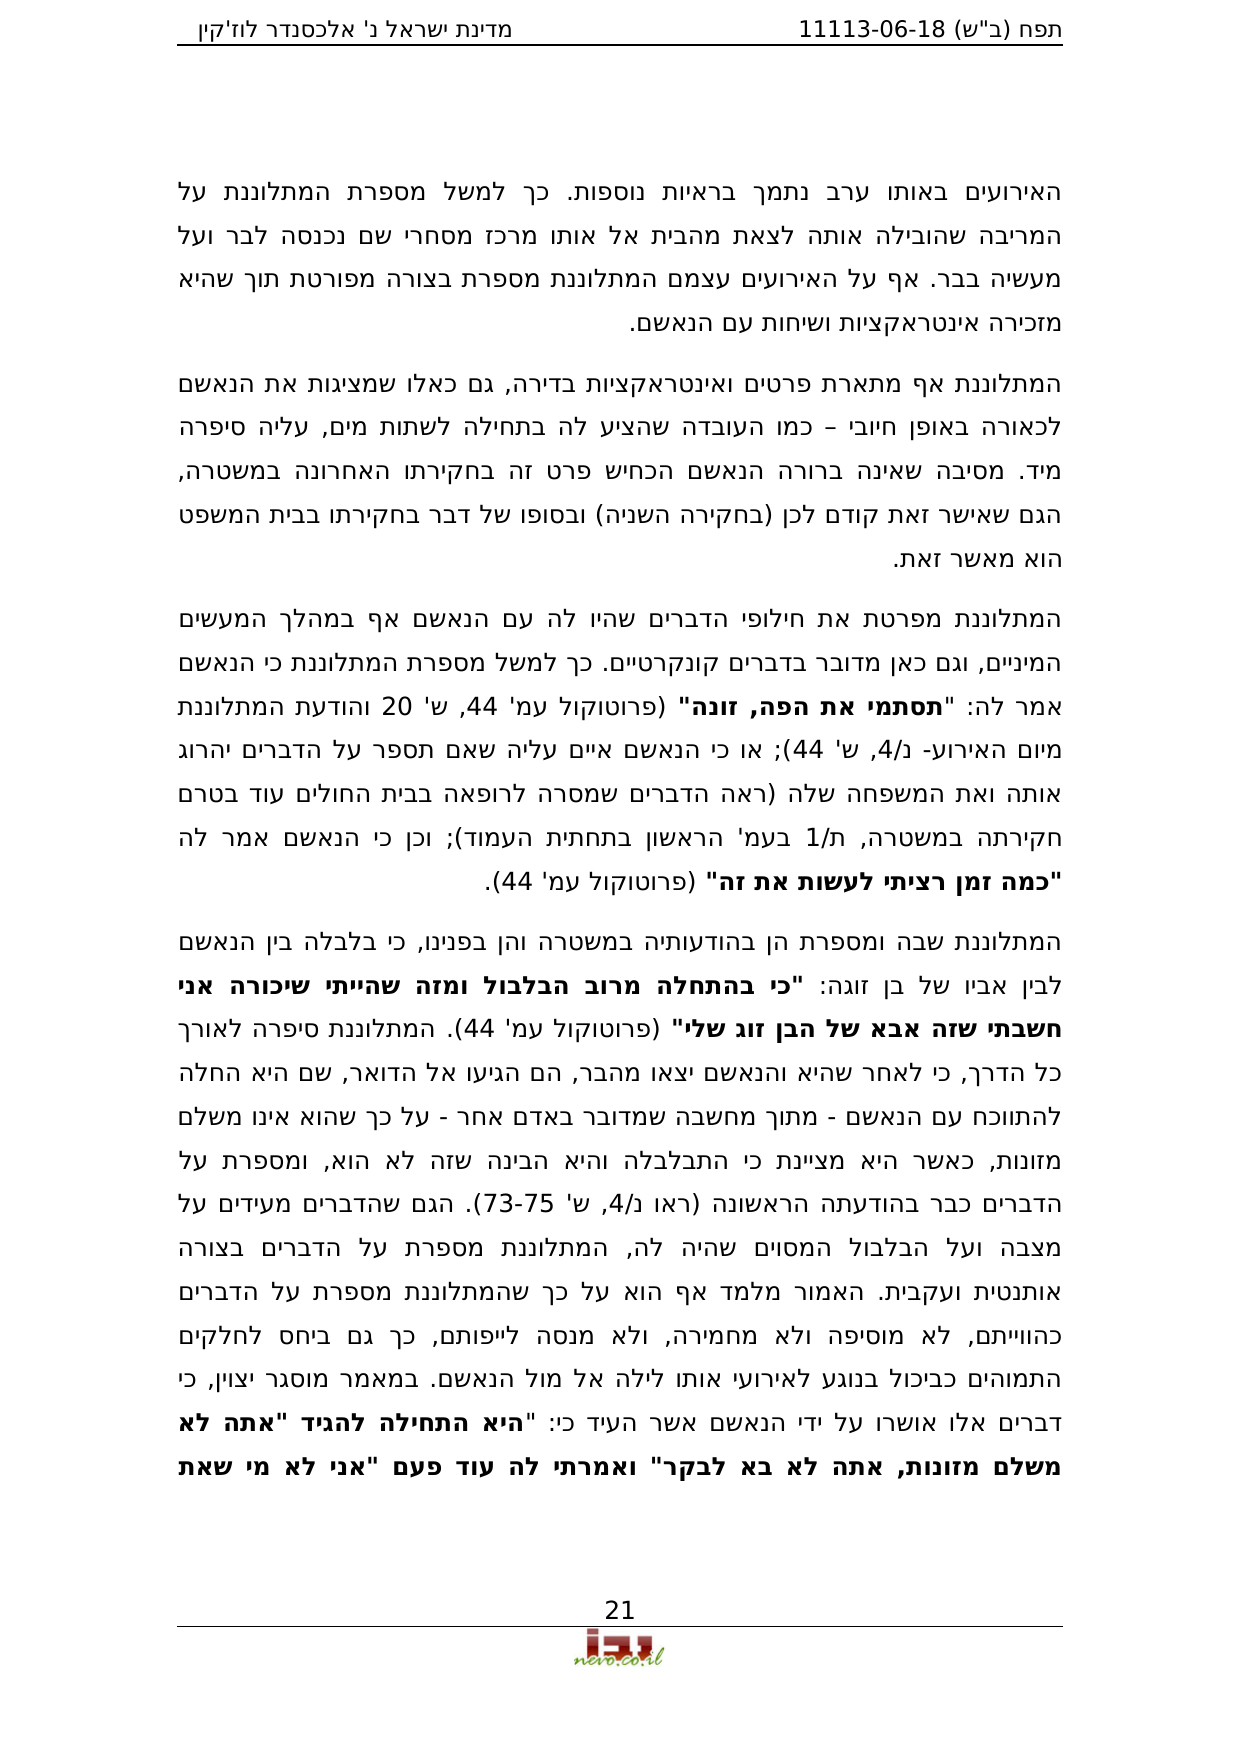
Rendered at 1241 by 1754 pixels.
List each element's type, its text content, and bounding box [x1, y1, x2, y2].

text המתלוננת מפרטת את חילופי הדברים שהיו לה עם הנאשם אף במהלך המעשים המיניים, וגם כאן מדובר בדברים קונקרטיים. כך למשל מספרת המתלוננת כי הנאשם אמר לה: "תסתמי את הפה, זונה" (פרוטוקול עמ' 44, ש' 20 והודעת המתלוננת מיום האירוע- נ/4, ש' 44); או כי הנאשם איים עליה שאם תספר על הדברים יהרוג אותה ואת המשפחה שלה (ראה הדברים שמסרה לרופאה בבית החולים עוד בטרם חקירתה במשטרה, ת/1 בעמ' הראשון בתחתית העמוד); וכן כי הנאשם אמר לה "כמה זמן רציתי לעשות את זה" (פרוטוקול עמ' 44). [177, 604, 1063, 896]
picture [574, 1628, 666, 1667]
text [177, 177, 1063, 338]
text המתלוננת אף מתארת פרטים ואינטראקציות בדירה, גם כאלו שמציגות את הנאשם לכאורה באופן חיובי – כמו העובדה שהציע לה בתחילה לשתות מים, עליה סיפרה מיד. מסיבה שאינה ברורה הנאשם הכחיש פרט זה בחקירתו האחרונה במשטרה, הגם שאישר זאת קודם לכן (בחקירה השניה) ובסופו של דבר בחקירתו בבית המשפט הוא מאשר זאת. [177, 369, 1063, 573]
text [177, 927, 1063, 1481]
